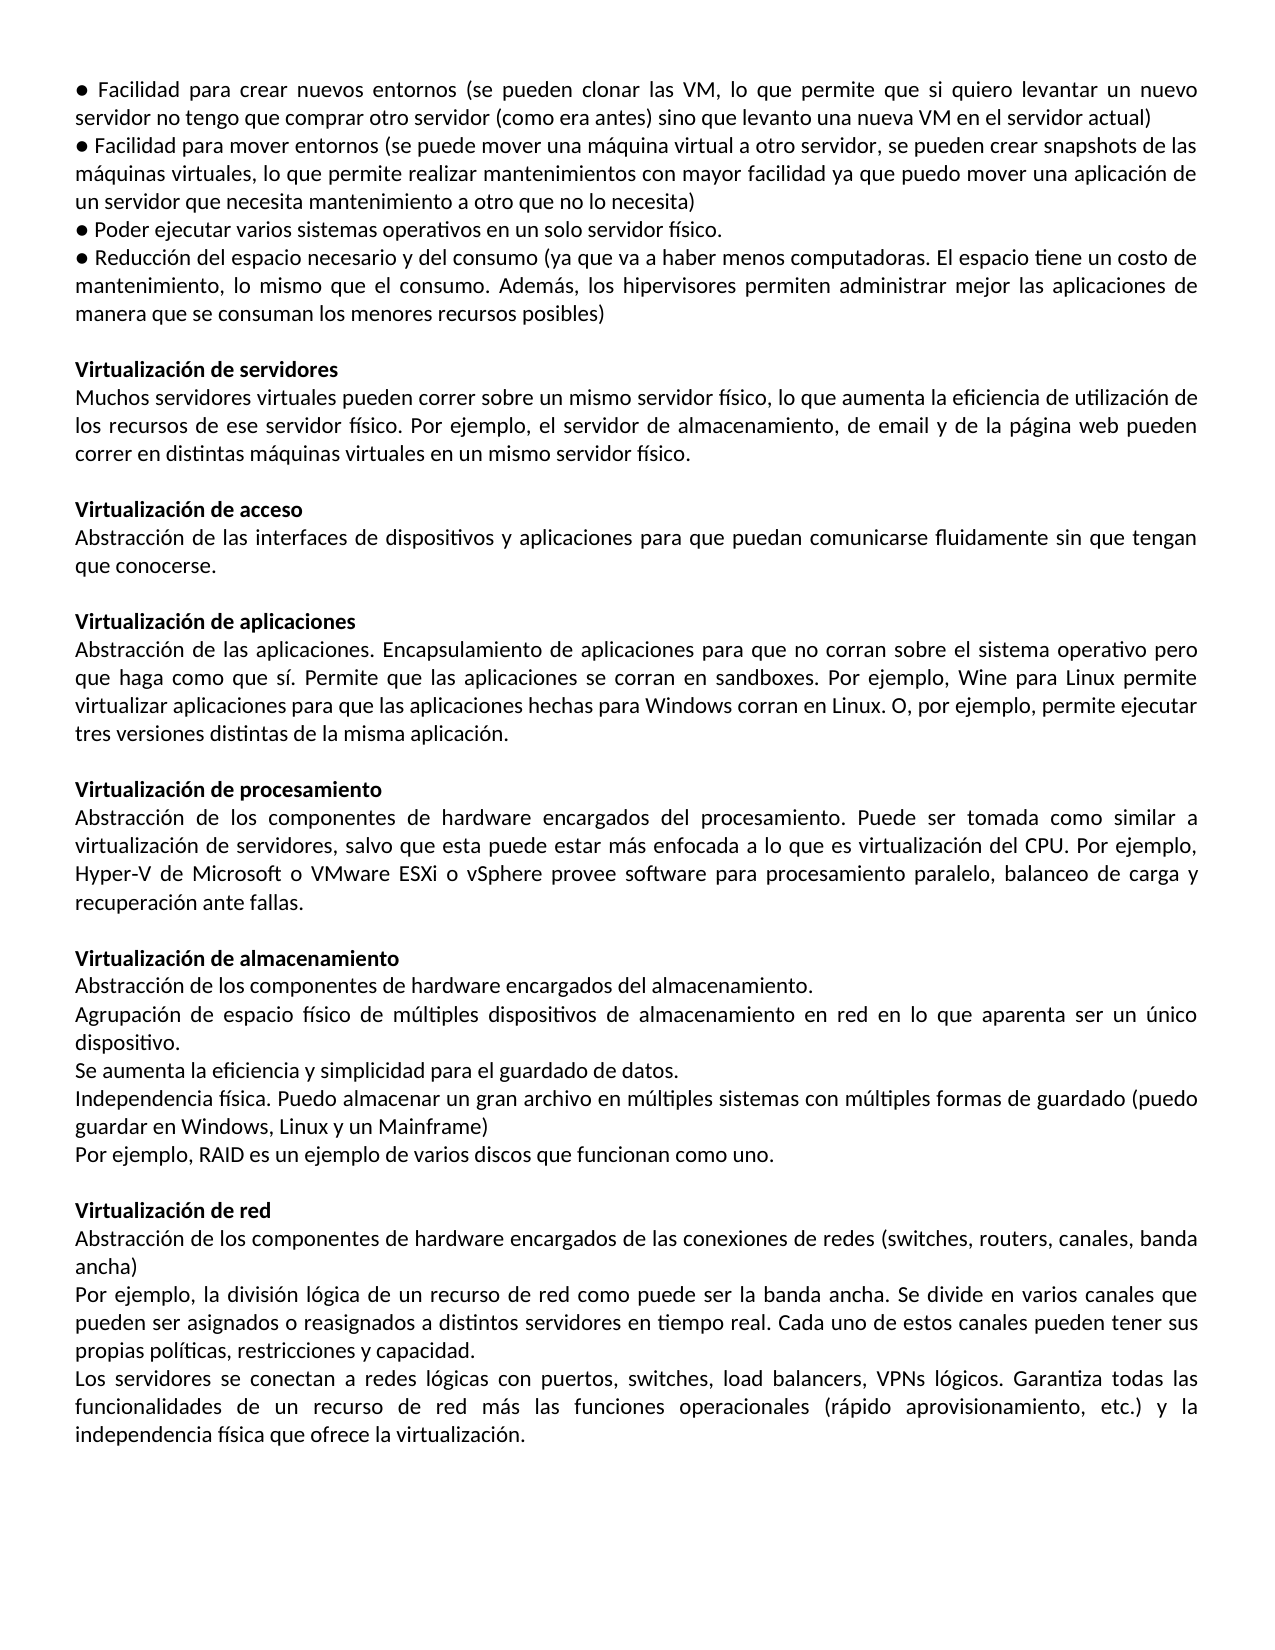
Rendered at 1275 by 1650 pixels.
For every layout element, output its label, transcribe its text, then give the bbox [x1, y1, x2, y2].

text Agrupación de espacio físico de múltiples dispositivos de almacenamiento en red en lo que aparenta ser un único dispositivo. [75, 1000, 1200, 1056]
text ● Facilidad para mover entornos (se puede mover una máquina virtual a otro servidor, se pueden crear snapshots de las máquinas virtuales, lo que permite realizar mantenimientos con mayor facilidad ya que puedo mover una aplicación de un servidor que necesita mantenimiento a otro que no lo necesita) [75, 131, 1200, 215]
text Se aumenta la eficiencia y simplicidad para el guardado de datos. [75, 1056, 1200, 1084]
text Los servidores se conectan a redes lógicas con puertos, switches, load balancers, VPNs lógicos. Garantiza todas las funcionalidades de un recurso de red más las funciones operacionales (rápido aprovisionamiento, etc.) y la independencia física que ofrece la virtualización. [75, 1364, 1200, 1448]
text ● Facilidad para crear nuevos entornos (se pueden clonar las VM, lo que permite que si quiero levantar un nuevo servidor no tengo que comprar otro servidor (como era antes) sino que levanto una nueva VM en el servidor actual) [75, 75, 1200, 131]
text Virtualización de servidores [75, 355, 1200, 383]
text Abstracción de las aplicaciones. Encapsulamiento de aplicaciones para que no corran sobre el sistema operativo pero que haga como que sí. Permite que las aplicaciones se corran en sandboxes. Por ejemplo, Wine para Linux permite virtualizar aplicaciones para que las aplicaciones hechas para Windows corran en Linux. O, por ejemplo, permite ejecutar tres versiones distintas de la misma aplicación. [75, 635, 1200, 747]
text ● Poder ejecutar varios sistemas operativos en un solo servidor físico. [75, 215, 1200, 243]
text Abstracción de los componentes de hardware encargados del procesamiento. Puede ser tomada como similar a virtualización de servidores, salvo que esta puede estar más enfocada a lo que es virtualización del CPU. Por ejemplo, Hyper‐V de Microsoft o VMware ESXi o vSphere provee software para procesamiento paralelo, balanceo de carga y recuperación ante fallas. [75, 803, 1200, 916]
text ● Reducción del espacio necesario y del consumo (ya que va a haber menos computadoras. El espacio tiene un costo de mantenimiento, lo mismo que el consumo. Además, los hipervisores permiten administrar mejor las aplicaciones de manera que se consuman los menores recursos posibles) [75, 243, 1200, 327]
text Abstracción de las interfaces de dispositivos y aplicaciones para que puedan comunicarse fluidamente sin que tengan que conocerse. [75, 523, 1200, 579]
text Virtualización de acceso [75, 495, 1200, 523]
text Abstracción de los componentes de hardware encargados del almacenamiento. [75, 972, 1200, 1000]
text Abstracción de los componentes de hardware encargados de las conexiones de redes (switches, routers, canales, banda ancha) [75, 1224, 1200, 1280]
text Virtualización de almacenamiento [75, 944, 1200, 972]
text Virtualización de red [75, 1196, 1200, 1224]
text Muchos servidores virtuales pueden correr sobre un mismo servidor físico, lo que aumenta la eficiencia de utilización de los recursos de ese servidor físico. Por ejemplo, el servidor de almacenamiento, de email y de la página web pueden correr en distintas máquinas virtuales en un mismo servidor físico. [75, 383, 1200, 467]
text Virtualización de aplicaciones [75, 607, 1200, 635]
text Virtualización de procesamiento [75, 776, 1200, 803]
text Por ejemplo, RAID es un ejemplo de varios discos que funcionan como uno. [75, 1140, 1200, 1168]
text Por ejemplo, la división lógica de un recurso de red como puede ser la banda ancha. Se divide en varios canales que pueden ser asignados o reasignados a distintos servidores en tiempo real. Cada uno de estos canales pueden tener sus propias políticas, restricciones y capacidad. [75, 1280, 1200, 1364]
text Independencia física. Puedo almacenar un gran archivo en múltiples sistemas con múltiples formas de guardado (puedo guardar en Windows, Linux y un Mainframe) [75, 1084, 1200, 1140]
